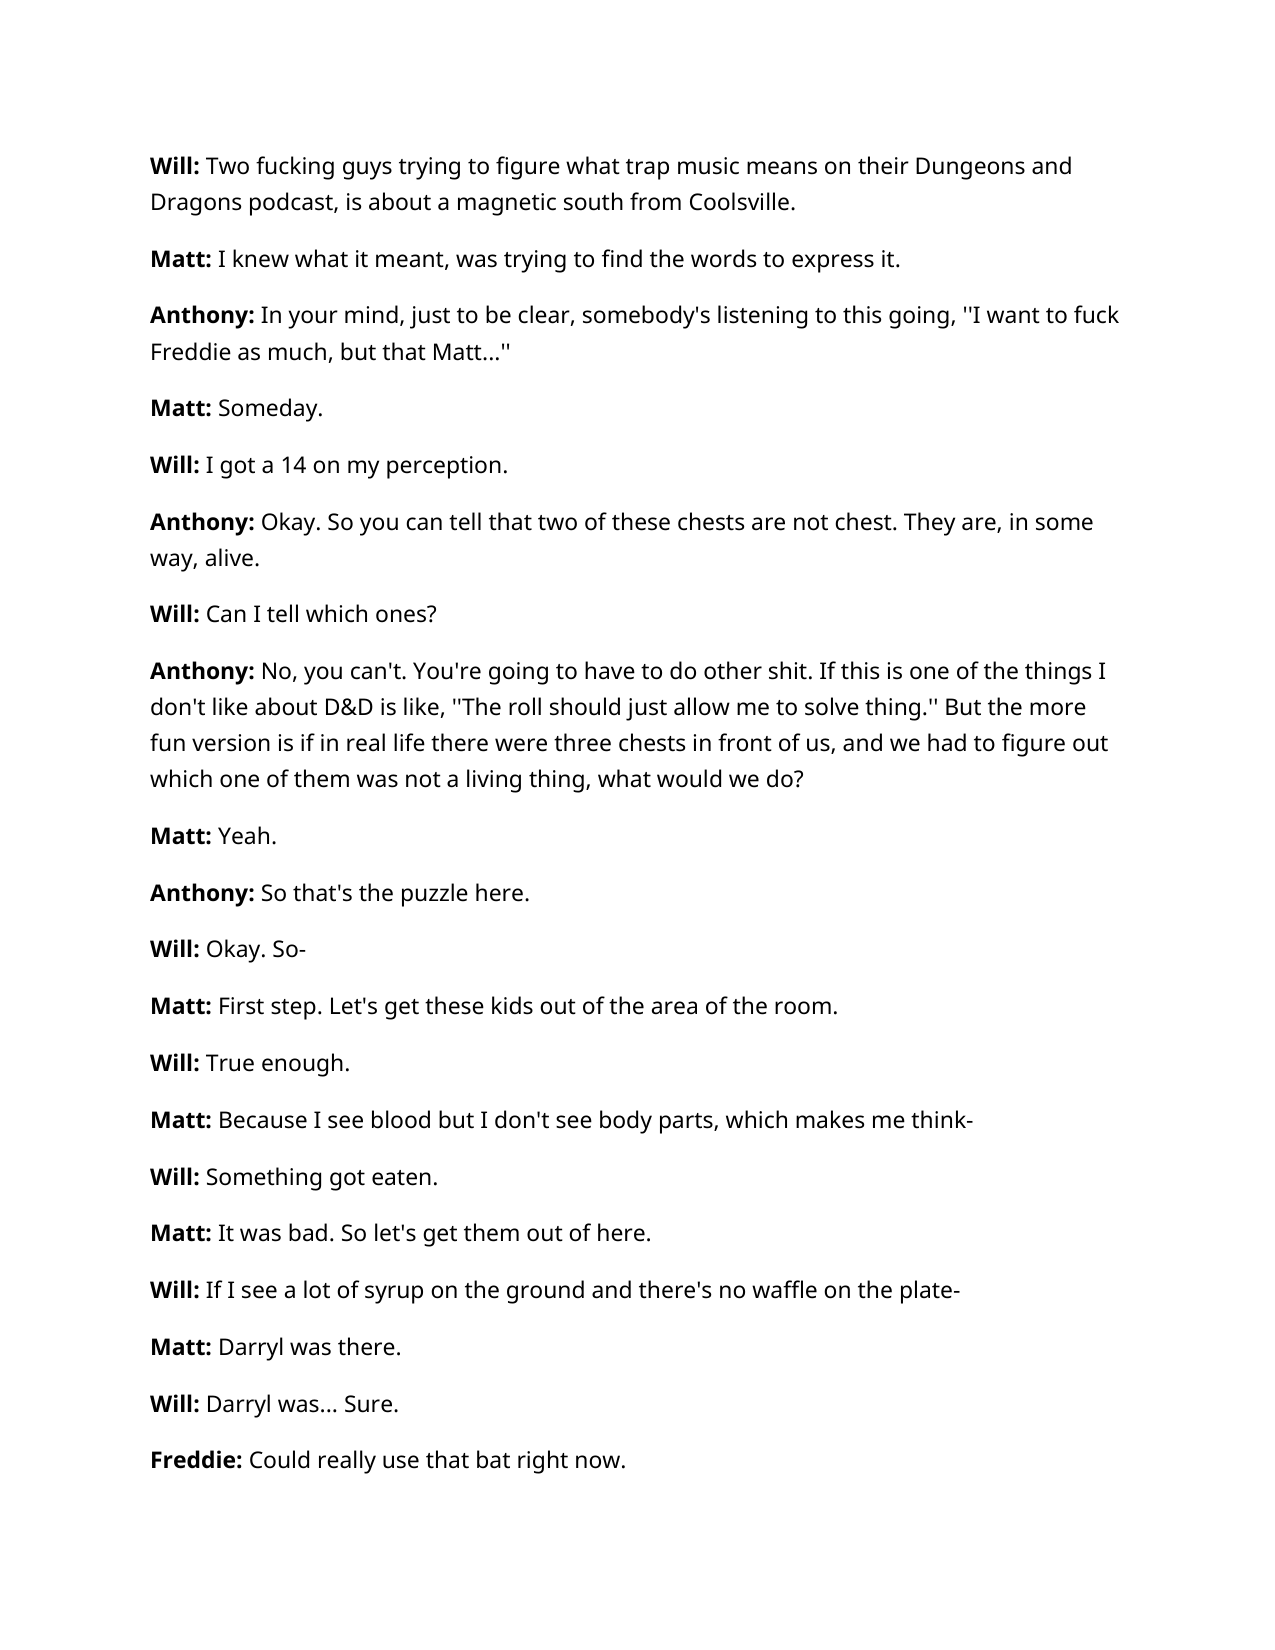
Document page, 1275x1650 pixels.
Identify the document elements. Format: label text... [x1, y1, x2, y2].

text Will: If I see a lot of syrup on the ground and there's no waffle on the plate- [150, 1274, 1125, 1305]
text Anthony: No, you can't. You're going to have to do other shit. If this is one of the things I don't like about D&D is like, ''The roll should just allow me to solve thing.'' But the more fun version is if in real life there were three chests in front of us, and we had to figure out which one of them was not a living thing, what would we do? [150, 655, 1125, 794]
text Matt: Yeah. [150, 820, 1125, 851]
text Matt: Because I see blood but I don't see body parts, which makes me think- [150, 1104, 1125, 1135]
text Will: Can I tell which ones? [150, 598, 1125, 630]
text Anthony: So that's the puzzle here. [150, 877, 1125, 908]
text Will: Okay. So- [150, 933, 1125, 964]
text Matt: First step. Let's get these kids out of the area of the room. [150, 990, 1125, 1021]
text Anthony: Okay. So you can tell that two of these chests are not chest. They are, in some way, alive. [150, 506, 1125, 573]
text Will: True enough. [150, 1047, 1125, 1078]
text Matt: I knew what it meant, was trying to find the words to express it. [150, 243, 1125, 274]
text Will: I got a 14 on my perception. [150, 449, 1125, 480]
text Matt: Someday. [150, 392, 1125, 423]
text Will: Something got eaten. [150, 1160, 1125, 1192]
text Will: Two fucking guys trying to figure what trap music means on their Dungeons and Dragons podcast, is about a magnetic south from Coolsville. [150, 150, 1125, 217]
text Will: Darryl was... Sure. [150, 1387, 1125, 1419]
text Anthony: In your mind, just to be clear, somebody's listening to this going, ''I want to fuck Freddie as much, but that Matt...'' [150, 299, 1125, 367]
text Matt: Darryl was there. [150, 1331, 1125, 1362]
text Freddie: Could really use that bat right now. [150, 1444, 1125, 1476]
text Matt: It was bad. So let's get them out of here. [150, 1217, 1125, 1248]
